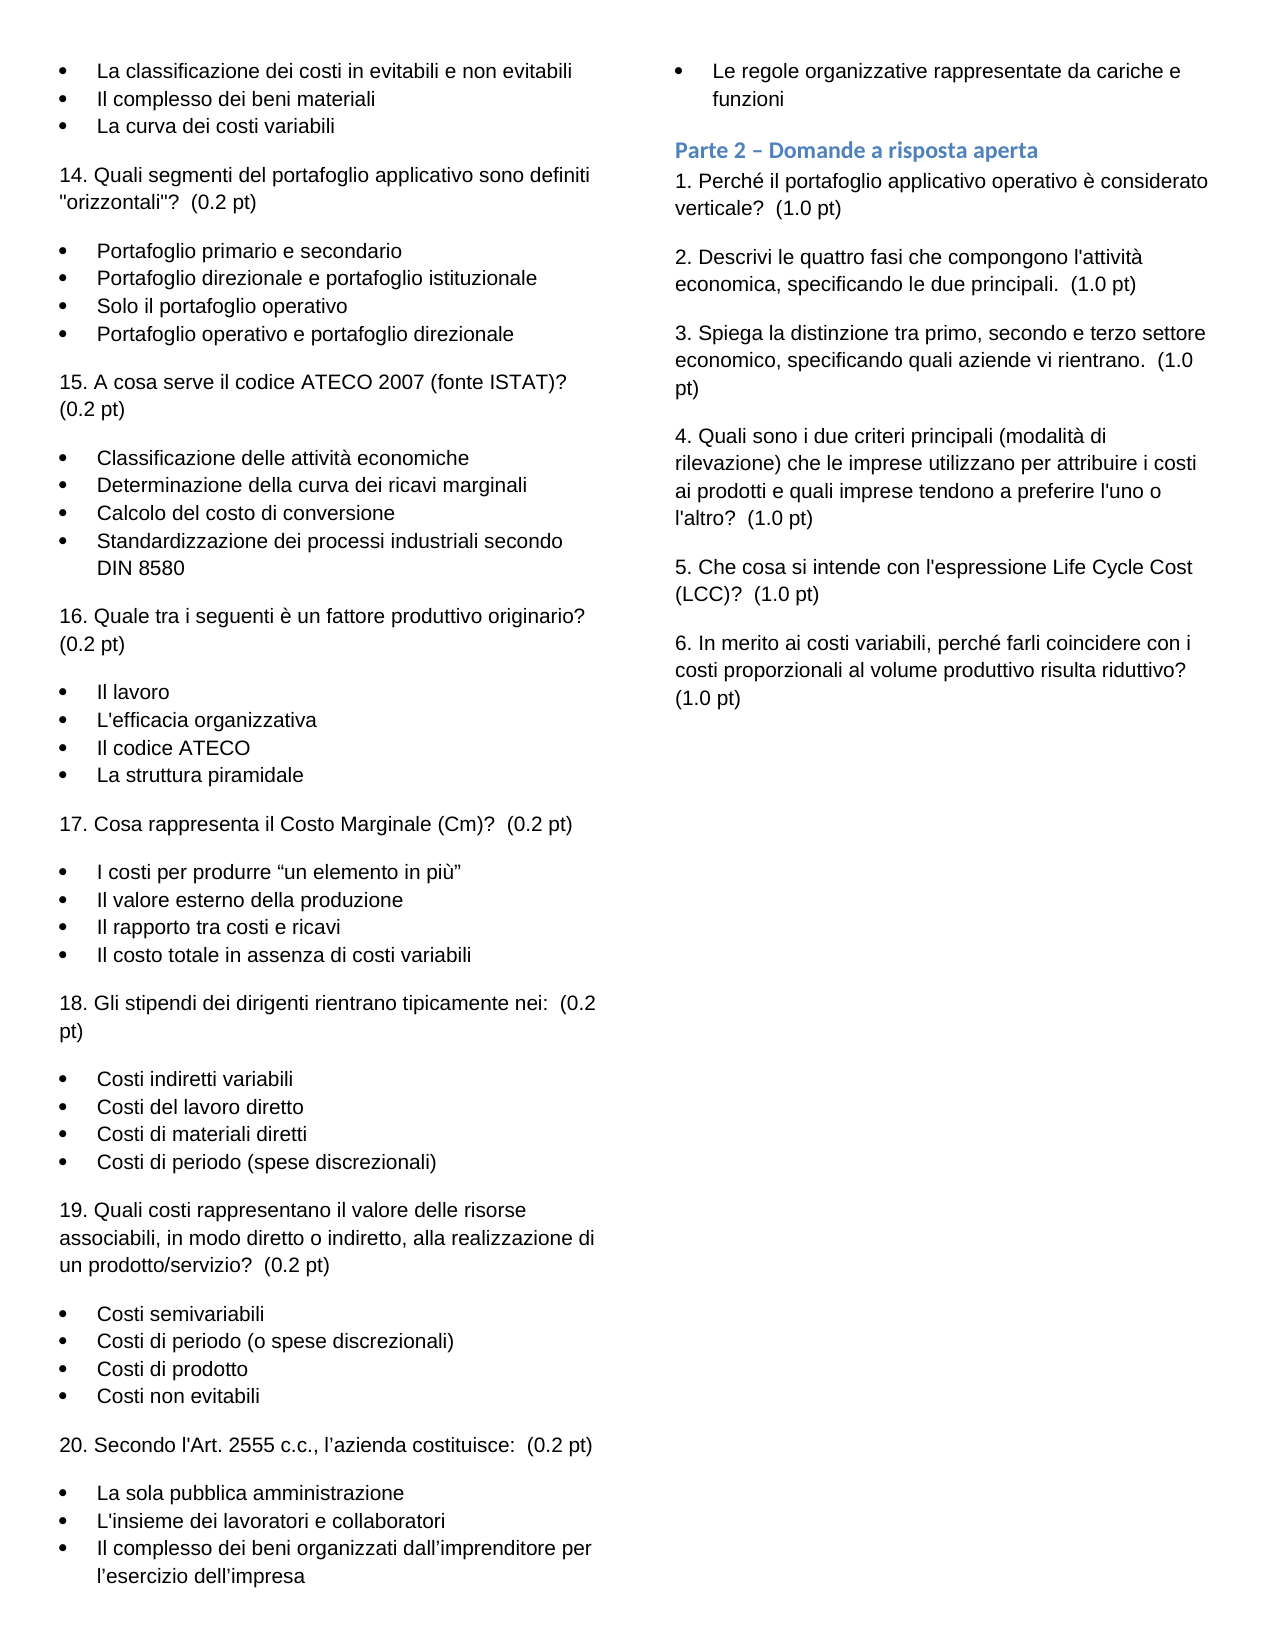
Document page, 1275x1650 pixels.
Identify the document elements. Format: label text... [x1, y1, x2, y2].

list Determinazione della curva dei ricavi marginali [59, 473, 600, 497]
list I costi per produrre “un elemento in più” [59, 860, 600, 884]
list L'efficacia organizzativa [59, 708, 600, 732]
list Il codice ATECO [59, 735, 600, 759]
list Calcolo del costo di conversione [59, 501, 600, 525]
list Portafoglio primario e secondario [59, 238, 600, 263]
list La classificazione dei costi in evitabili e non evitabili [59, 59, 600, 83]
text 16. Quale tra i seguenti è un fattore produttivo originario? (0.2 pt) [59, 604, 600, 656]
text 19. Quali costi rappresentano il valore delle risorse associabili, in modo diretto o indiretto, alla realizzazione di un prodotto/servizio? (0.2 pt) [59, 1198, 600, 1277]
list Portafoglio direzionale e portafoglio istituzionale [59, 266, 600, 290]
list Costi del lavoro diretto [59, 1094, 600, 1118]
text 14. Quali segmenti del portafoglio applicativo sono definiti "orizzontali"? (0.2 pt) [59, 163, 600, 214]
text 18. Gli stipendi dei dirigenti rientrano tipicamente nei: (0.2 pt) [59, 991, 600, 1042]
text 4. Quali sono i due criteri principali (modalità di rilevazione) che le imprese utilizzano per attribuire i costi ai prodotti e quali imprese tendono a preferire l'uno o l'altro? (1.0 pt) [675, 424, 1216, 530]
list Costi di materiali diretti [59, 1122, 600, 1146]
list Standardizzazione dei processi industriali secondo DIN 8580 [59, 528, 600, 580]
list Costi di prodotto [59, 1357, 600, 1381]
list Costi di periodo (spese discrezionali) [59, 1150, 600, 1174]
text 3. Spiega la distinzione tra primo, secondo e terzo settore economico, specificando quali aziende vi rientrano. (1.0 pt) [675, 320, 1216, 399]
text 6. In merito ai costi variabili, perché farli coincidere con i costi proporzionali al volume produttivo risulta riduttivo? (1.0 pt) [675, 630, 1216, 709]
list Il complesso dei beni materiali [59, 87, 600, 111]
list Costi semivariabili [59, 1301, 600, 1326]
list Costi non evitabili [59, 1384, 600, 1408]
list La curva dei costi variabili [59, 114, 600, 138]
list Solo il portafoglio operativo [59, 294, 600, 318]
list Classificazione delle attività economiche [59, 446, 600, 470]
list Il lavoro [59, 680, 600, 704]
text 2. Descrivi le quattro fasi che compongono l'attività economica, specificando le due principali. (1.0 pt) [675, 244, 1216, 296]
text 1. Perché il portafoglio applicativo operativo è considerato verticale? (1.0 pt) [675, 169, 1216, 220]
list La sola pubblica amministrazione [59, 1481, 600, 1505]
list L'insieme dei lavoratori e collaboratori [59, 1509, 600, 1533]
list Il rapporto tra costi e ricavi [59, 915, 600, 939]
list Il complesso dei beni organizzati dall’imprenditore per l’esercizio dell’impresa [59, 1536, 600, 1588]
list Costi di periodo (o spese discrezionali) [59, 1329, 600, 1353]
subtitle Parte 2 – Domande a risposta aperta [675, 135, 1216, 164]
text 15. A cosa serve il codice ATECO 2007 (fonte ISTAT)? (0.2 pt) [59, 370, 600, 421]
list La struttura piramidale [59, 763, 600, 787]
list Il costo totale in assenza di costi variabili [59, 943, 600, 967]
text 17. Cosa rappresenta il Costo Marginale (Cm)? (0.2 pt) [59, 811, 600, 835]
text 5. Che cosa si intende con l'espressione Life Cycle Cost (LCC)? (1.0 pt) [675, 554, 1216, 606]
list Il valore esterno della produzione [59, 887, 600, 911]
list Le regole organizzative rappresentate da cariche e funzioni [675, 59, 1216, 111]
list Costi indiretti variabili [59, 1067, 600, 1091]
list Portafoglio operativo e portafoglio direzionale [59, 321, 600, 345]
text 20. Secondo l'Art. 2555 c.c., l’azienda costituisce: (0.2 pt) [59, 1433, 600, 1457]
